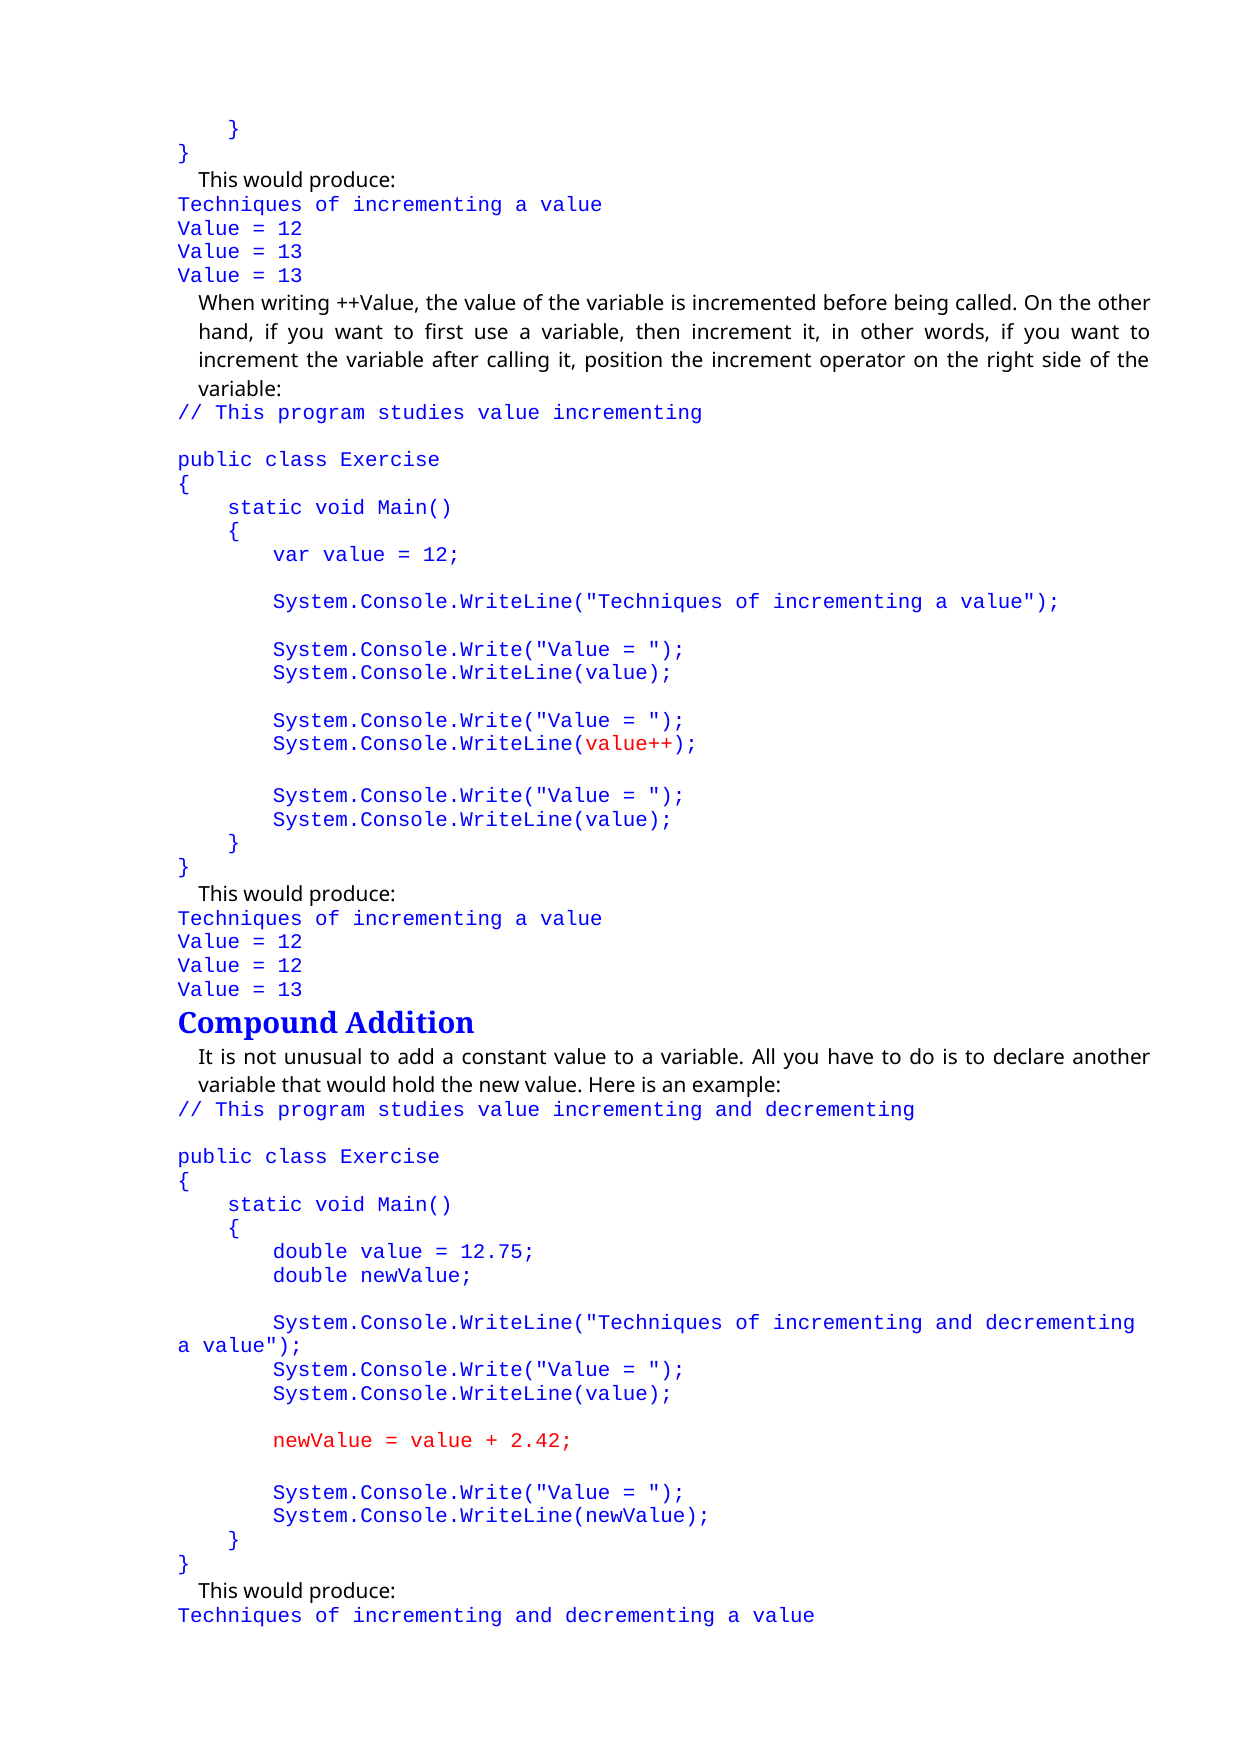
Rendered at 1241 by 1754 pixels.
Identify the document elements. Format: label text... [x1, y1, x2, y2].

text { [177, 1217, 1152, 1241]
text Techniques of incrementing and decrementing a value [177, 1605, 1152, 1628]
text newValue = value + 2.42; [177, 1430, 1152, 1454]
text { [177, 520, 1152, 544]
text Value = 12 [177, 955, 1152, 979]
text Value = 12 [177, 217, 1152, 241]
text System.Console.WriteLine(newValue); [177, 1505, 1152, 1529]
text System.Console.WriteLine("Techniques of incrementing a value"); [177, 591, 1152, 615]
text Value = 12 [177, 932, 1152, 955]
text When writing ++Value, the value of the variable is incremented before being called. On the other hand, if you want to first use a variable, then increment it, in other words, if you want to increment the variable after calling it, position the increment operator on the right side of the variable: [198, 288, 1152, 402]
text public class Exercise [177, 449, 1152, 473]
text } [177, 1529, 1152, 1553]
text } [177, 856, 1152, 879]
text It is not unusual to add a constant value to a variable. All you have to do is to declare another variable that would hold the new value. Here is an example: [198, 1042, 1152, 1099]
text System.Console.WriteLine(value); [177, 1383, 1152, 1406]
text static void Main() [177, 1194, 1152, 1217]
text { [177, 1170, 1152, 1194]
text This would produce: [198, 1576, 1152, 1605]
text System.Console.WriteLine(value); [177, 808, 1152, 832]
text { [177, 473, 1152, 497]
text static void Main() [177, 497, 1152, 520]
text // This program studies value incrementing [177, 402, 1152, 426]
text System.Console.WriteLine(value); [177, 662, 1152, 686]
text System.Console.Write("Value = "); [177, 785, 1152, 808]
text Value = 13 [177, 265, 1152, 288]
table_header Compound Addition [177, 1003, 1152, 1042]
text // This program studies value incrementing and decrementing [177, 1099, 1152, 1123]
text double value = 12.75; [177, 1241, 1152, 1264]
text System.Console.WriteLine("Techniques of incrementing and decrementing a value"); [177, 1312, 1152, 1359]
text Techniques of incrementing a value [177, 194, 1152, 217]
text System.Console.Write("Value = "); [177, 1359, 1152, 1383]
text Value = 13 [177, 241, 1152, 265]
text Value = 13 [177, 979, 1152, 1002]
text } [177, 832, 1152, 856]
text This would produce: [198, 165, 1152, 194]
text var value = 12; [177, 544, 1152, 568]
text This would produce: [198, 879, 1152, 908]
text double newValue; [177, 1264, 1152, 1288]
text System.Console.WriteLine(value++); [177, 733, 1152, 757]
text Techniques of incrementing a value [177, 908, 1152, 932]
text } [177, 118, 1152, 142]
text } [177, 1553, 1152, 1576]
text } [177, 142, 1152, 165]
text public class Exercise [177, 1146, 1152, 1170]
text System.Console.Write("Value = "); [177, 709, 1152, 733]
text System.Console.Write("Value = "); [177, 639, 1152, 662]
text System.Console.Write("Value = "); [177, 1482, 1152, 1505]
